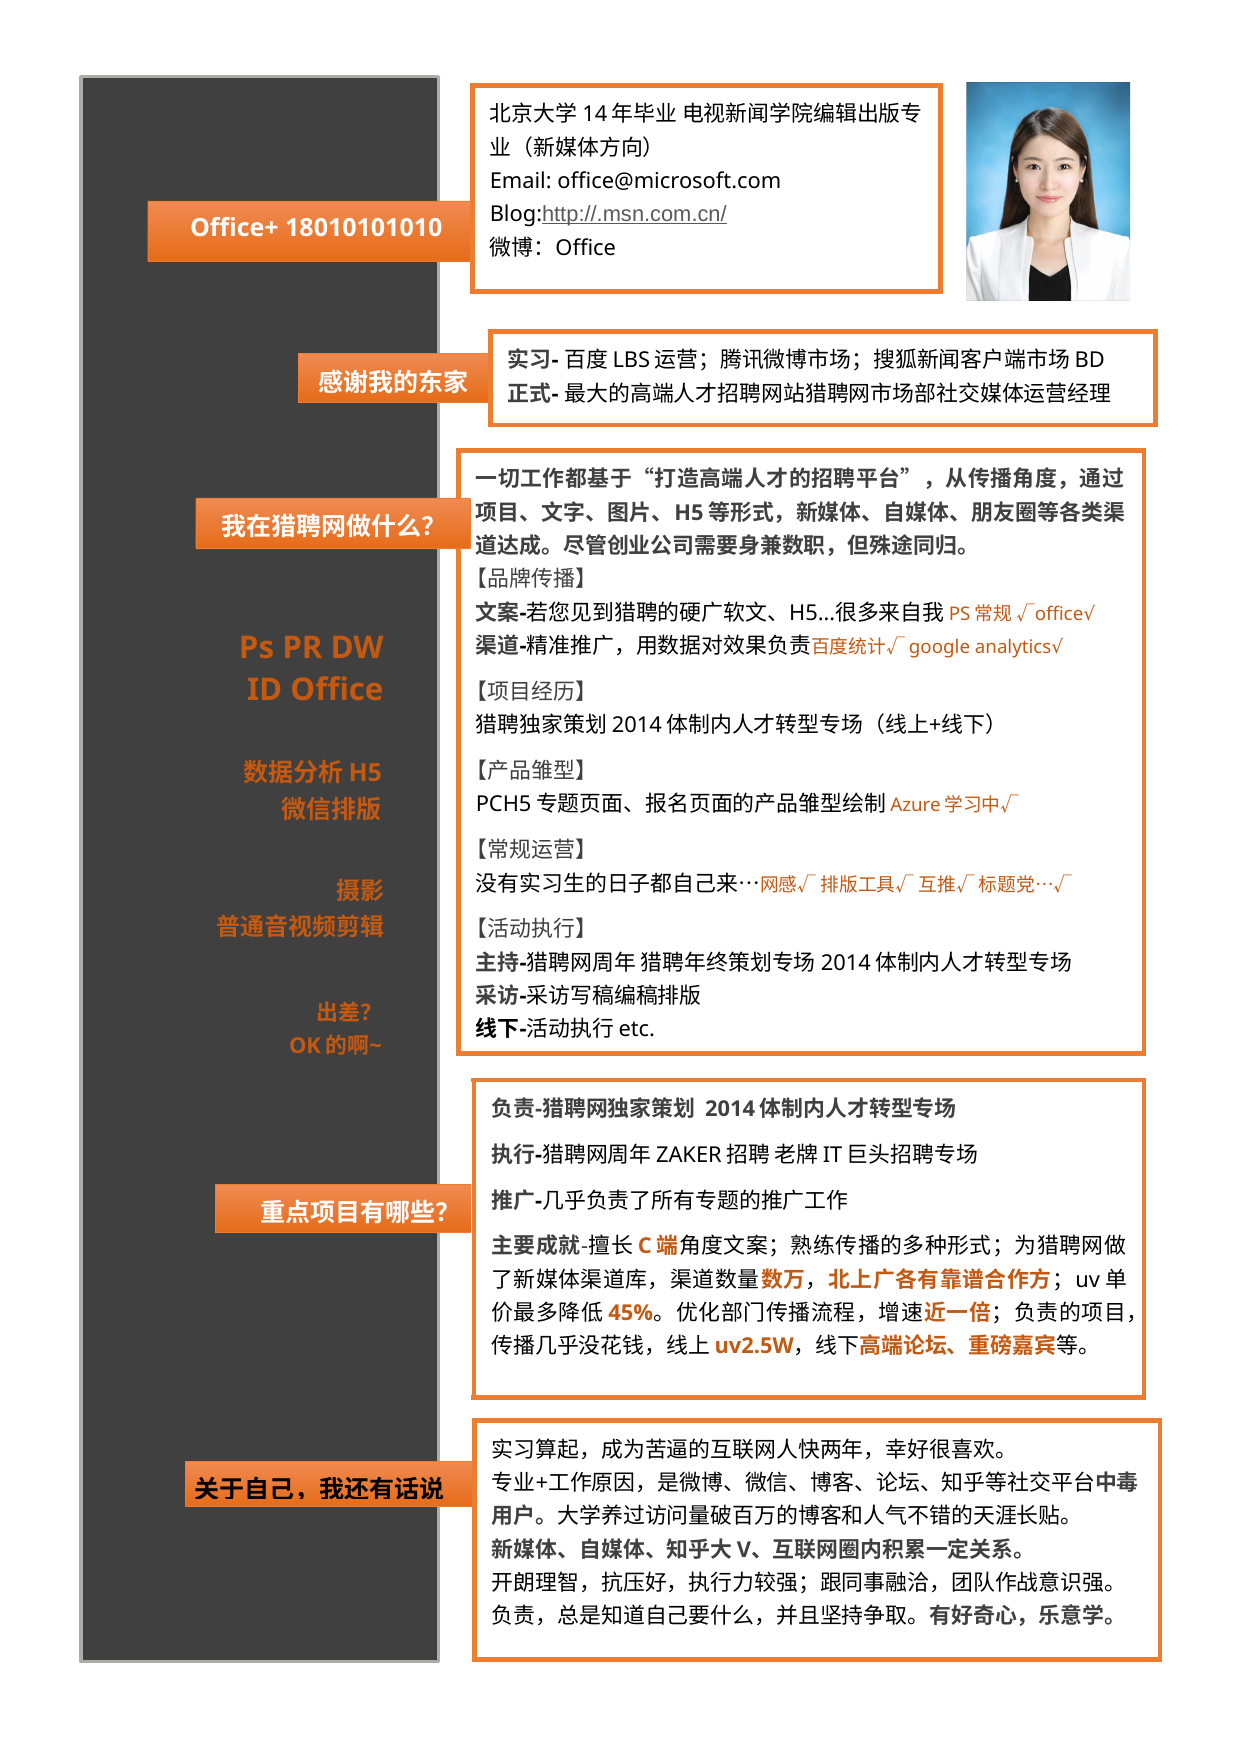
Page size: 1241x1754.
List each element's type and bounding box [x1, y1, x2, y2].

table_header [943, 70, 1146, 301]
picture [966, 82, 1130, 301]
